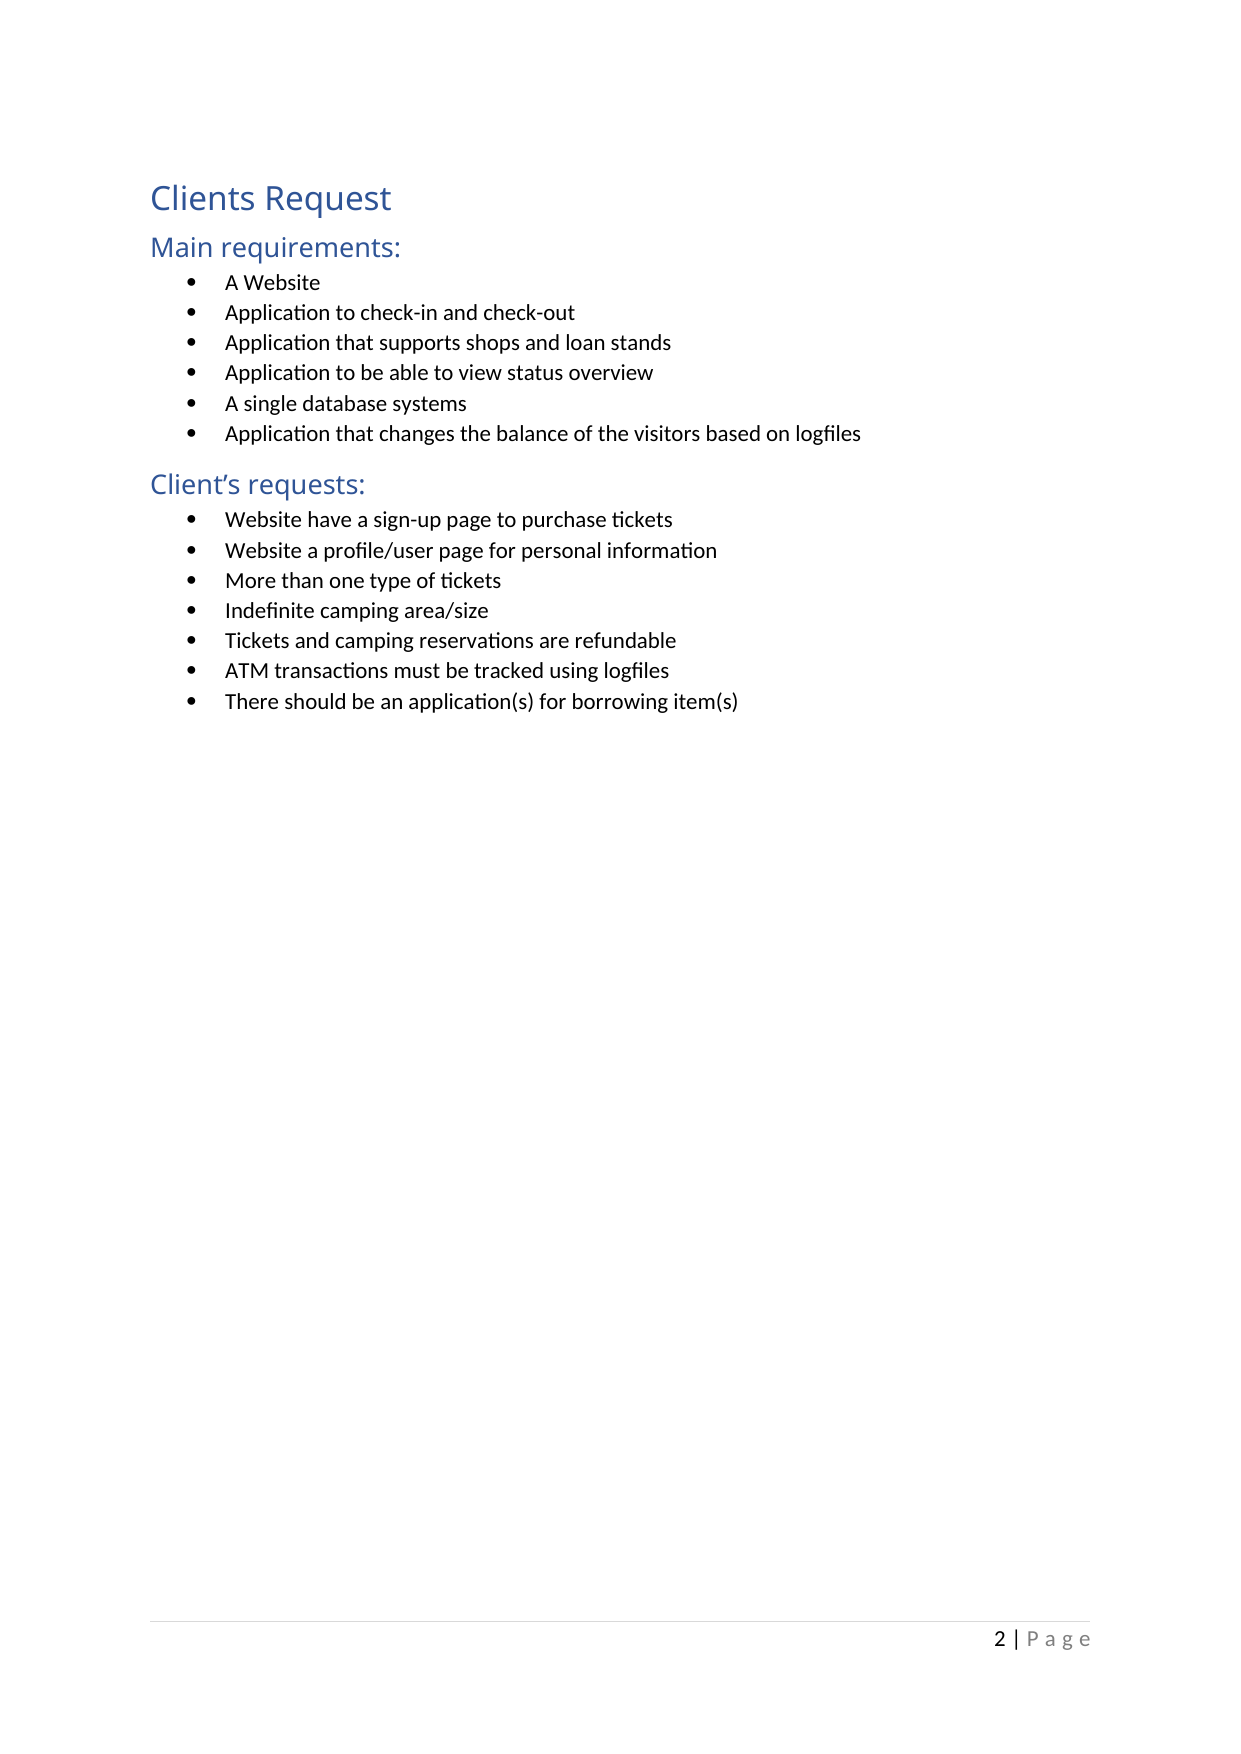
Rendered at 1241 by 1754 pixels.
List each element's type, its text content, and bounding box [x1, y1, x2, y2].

list Website a profile/user page for personal information [187, 536, 1090, 564]
list Application that supports shops and loan stands [187, 328, 1090, 356]
list A single database systems [187, 389, 1090, 417]
list ATM transactions must be tracked using logfiles [187, 657, 1090, 685]
list Application to be able to view status overview [187, 358, 1090, 387]
list Application to check-in and check-out [187, 298, 1090, 326]
subtitle Clients Request [150, 175, 1090, 220]
list Indefinite camping area/size [187, 596, 1090, 624]
list More than one type of tickets [187, 566, 1090, 594]
subtitle Main requirements: [150, 228, 1090, 265]
list Application that changes the balance of the visitors based on logfiles [187, 419, 1090, 447]
list There should be an application(s) for borrowing item(s) [187, 687, 1090, 715]
list Website have a sign-up page to purchase tickets [187, 506, 1090, 534]
list Tickets and camping reservations are refundable [187, 626, 1090, 654]
subtitle Client’s requests: [150, 466, 1090, 503]
list A Website [187, 268, 1090, 296]
